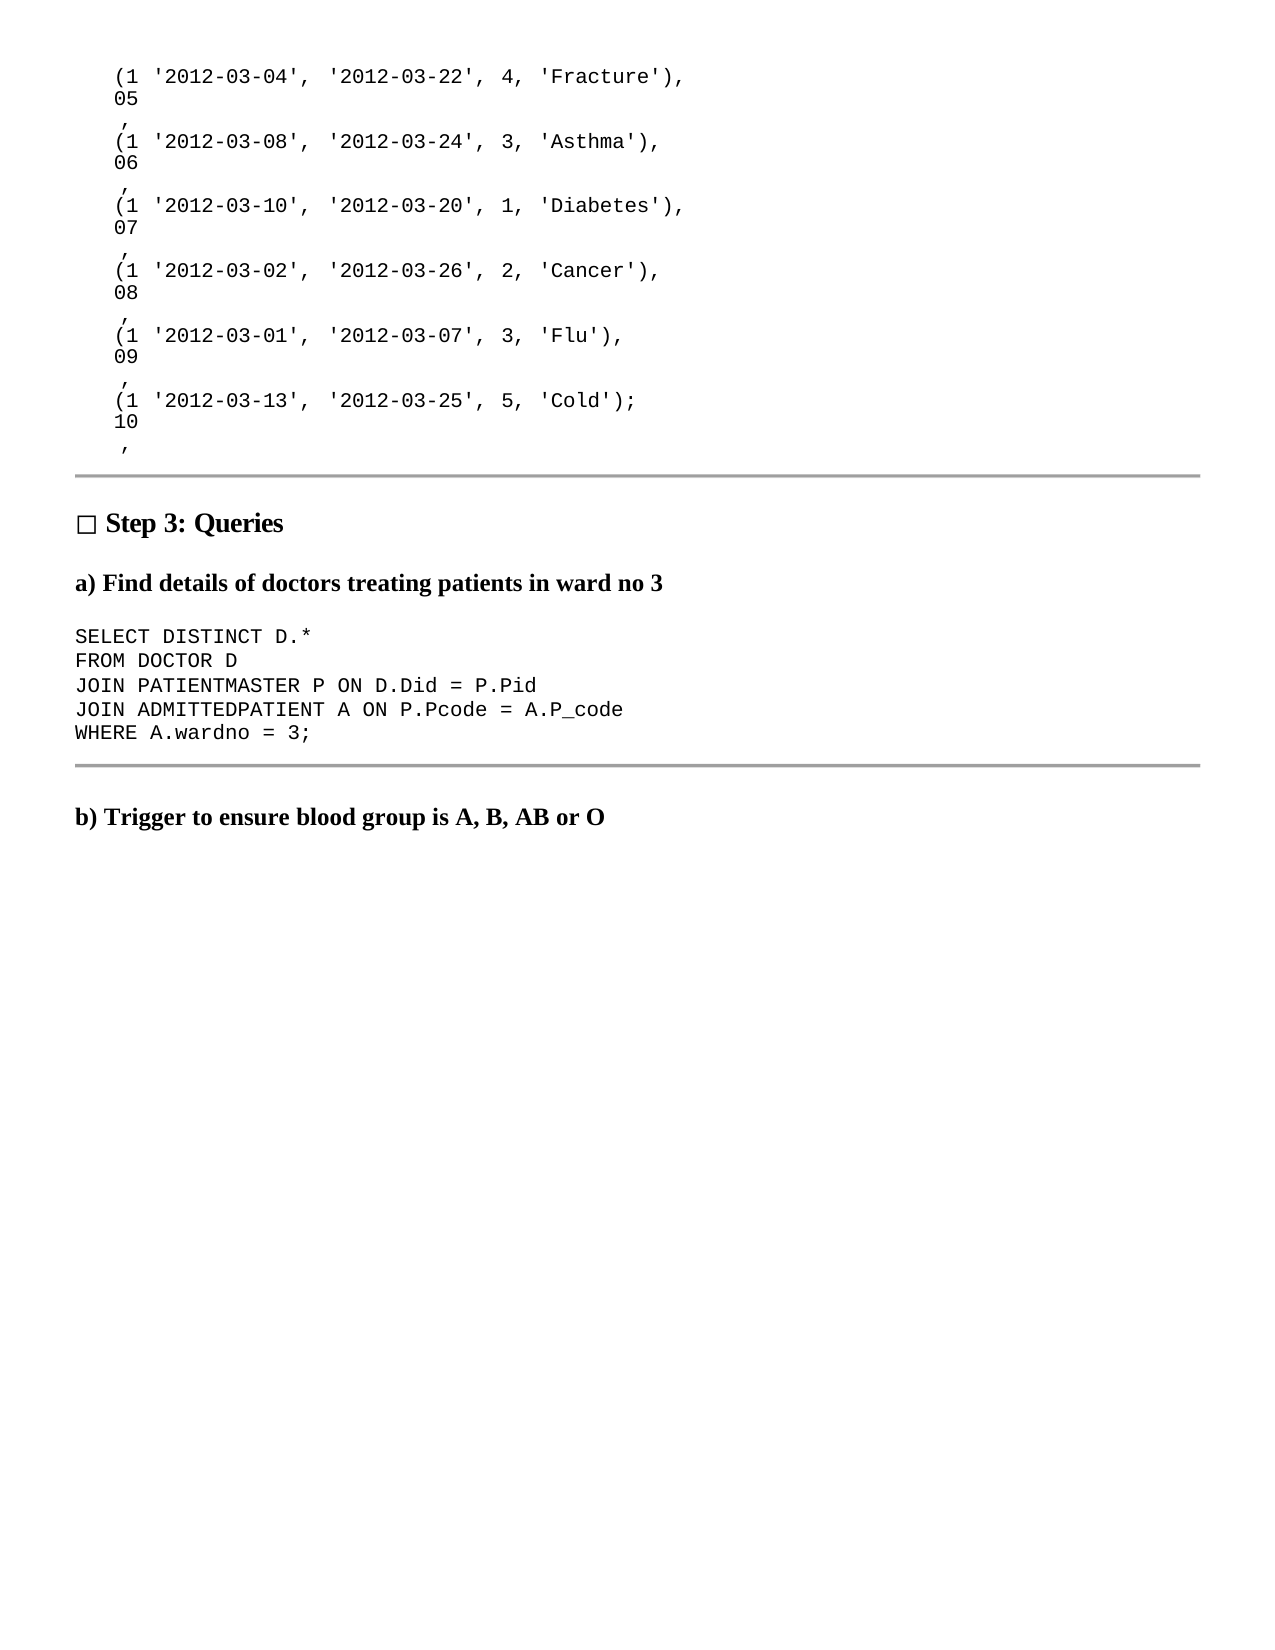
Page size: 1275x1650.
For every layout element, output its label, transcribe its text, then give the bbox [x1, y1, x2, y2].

table_cell 'Fracture'), [532, 67, 693, 131]
table_cell 1, [494, 195, 532, 260]
subtitle Find details of doctors treating patients in ward no 3 [75, 568, 1237, 597]
table_cell 3, [494, 131, 532, 195]
table_cell (108, [71, 260, 144, 325]
table_cell '2012-03-13', [145, 390, 319, 454]
text WHERE A.wardno = 3; [75, 721, 1237, 744]
table_cell 'Cancer'), [532, 260, 693, 325]
table_cell 2, [494, 260, 532, 325]
table_cell '2012-03-02', [145, 260, 319, 325]
table_cell '2012-03-22', [320, 67, 494, 131]
table_cell 5, [494, 390, 532, 454]
table_cell (106, [71, 131, 144, 195]
subtitle ◻ Step 3: Queries [75, 507, 1237, 539]
text JOIN ADMITTEDPATIENT A ON P.Pcode = A.P_code [75, 697, 1237, 721]
table_cell 'Cold'); [532, 390, 693, 454]
table_cell (109, [71, 325, 144, 390]
table_cell '2012-03-08', [145, 131, 319, 195]
table_cell 4, [494, 67, 532, 131]
table_cell 'Asthma'), [532, 131, 693, 195]
text JOIN PATIENTMASTER P ON D.Did = P.Pid [75, 673, 1237, 697]
table_cell 'Flu'), [532, 325, 693, 390]
table_cell '2012-03-04', [145, 67, 319, 131]
table_cell 'Diabetes'), [532, 195, 693, 260]
table_cell '2012-03-01', [145, 325, 319, 390]
table_cell '2012-03-10', [145, 195, 319, 260]
table_cell '2012-03-24', [320, 131, 494, 195]
table_cell (105, [71, 67, 144, 131]
text SELECT DISTINCT D.* FROM DOCTOR D [75, 626, 342, 673]
table_cell '2012-03-25', [320, 390, 494, 454]
table_cell '2012-03-07', [320, 325, 494, 390]
table_cell '2012-03-20', [320, 195, 494, 260]
table_cell (107, [71, 195, 144, 260]
table_cell '2012-03-26', [320, 260, 494, 325]
table_cell 3, [494, 325, 532, 390]
subtitle Trigger to ensure blood group is A, B, AB or O [75, 802, 1237, 831]
table_cell (110, [71, 390, 144, 454]
